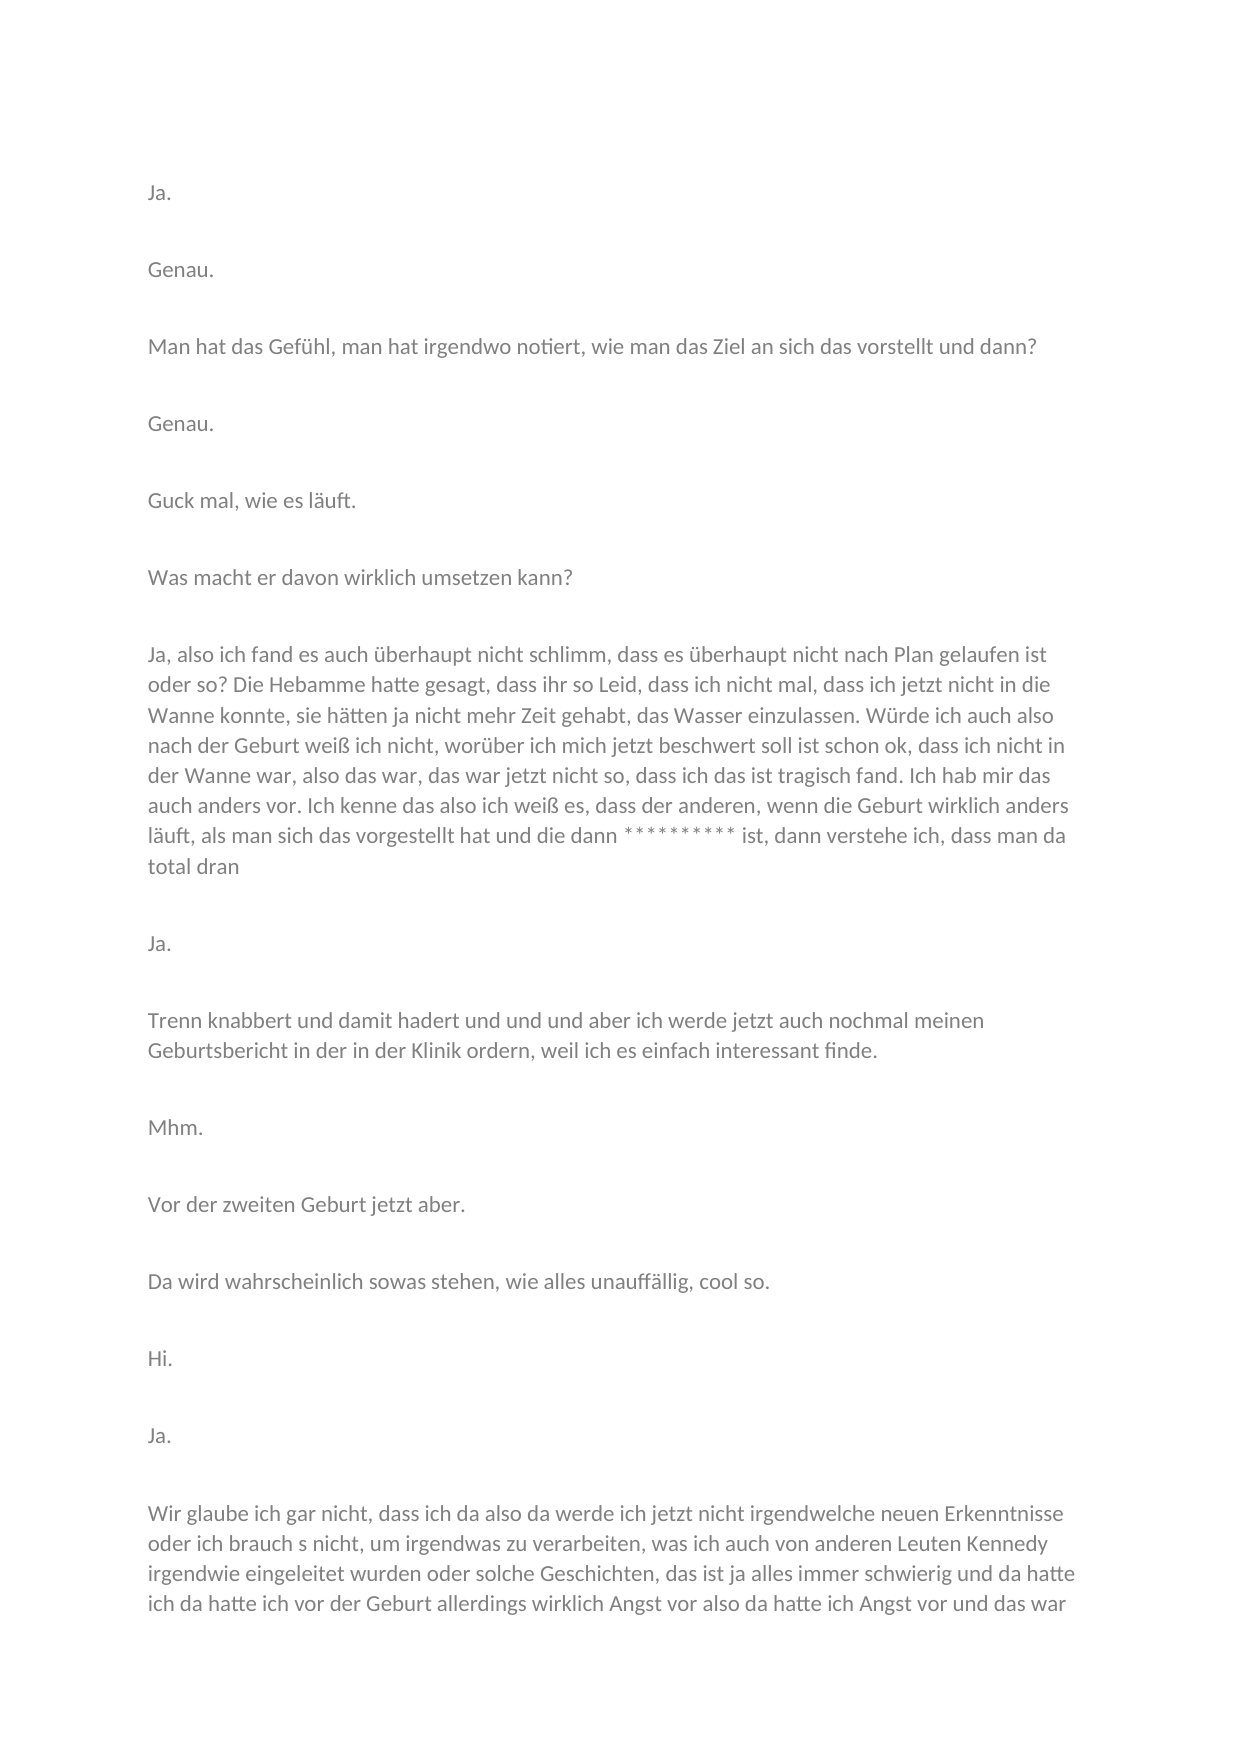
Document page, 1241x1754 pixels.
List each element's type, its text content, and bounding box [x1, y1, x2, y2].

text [148, 1468, 1093, 1617]
text Mhm. [148, 1083, 1093, 1141]
text Ja. [148, 148, 1093, 206]
text Ja. [148, 899, 1093, 957]
text Guck mal, wie es läuft. [148, 456, 1093, 514]
text Da wird wahrscheinlich sowas stehen, wie alles unauffällig, cool so. [148, 1237, 1093, 1295]
text Genau. [148, 379, 1093, 437]
text Ja. [148, 1391, 1093, 1449]
text Man hat das Gefühl, man hat irgendwo notiert, wie man das Ziel an sich das vorstellt und dann? [148, 302, 1093, 360]
text Ja, also ich fand es auch überhaupt nicht schlimm, dass es überhaupt nicht nach Plan gelaufen ist oder so? Die Hebamme hatte gesagt, dass ihr so Leid, dass ich nicht mal, dass ich jetzt nicht in die Wanne konnte, sie hätten ja nicht mehr Zeit gehabt, das Wasser einzulassen. Würde ich auch also nach der Geburt weiß ich nicht, worüber ich mich jetzt beschwert soll ist schon ok, dass ich nicht in der Wanne war, also das war, das war jetzt nicht so, dass ich das ist tragisch fand. Ich hab mir das auch anders vor. Ich kenne das also ich weiß es, dass der anderen, wenn die Geburt wirklich anders läuft, als man sich das vorgestellt hat und die dann ********** ist, dann verstehe ich, dass man da total dran [148, 610, 1093, 880]
text Trenn knabbert und damit hadert und und und aber ich werde jetzt auch nochmal meinen Geburtsbericht in der in der Klinik ordern, weil ich es einfach interessant finde. [148, 976, 1093, 1064]
text Genau. [148, 225, 1093, 283]
text Hi. [148, 1314, 1093, 1372]
text Was macht er davon wirklich umsetzen kann? [148, 533, 1093, 591]
text Vor der zweiten Geburt jetzt aber. [148, 1160, 1093, 1218]
